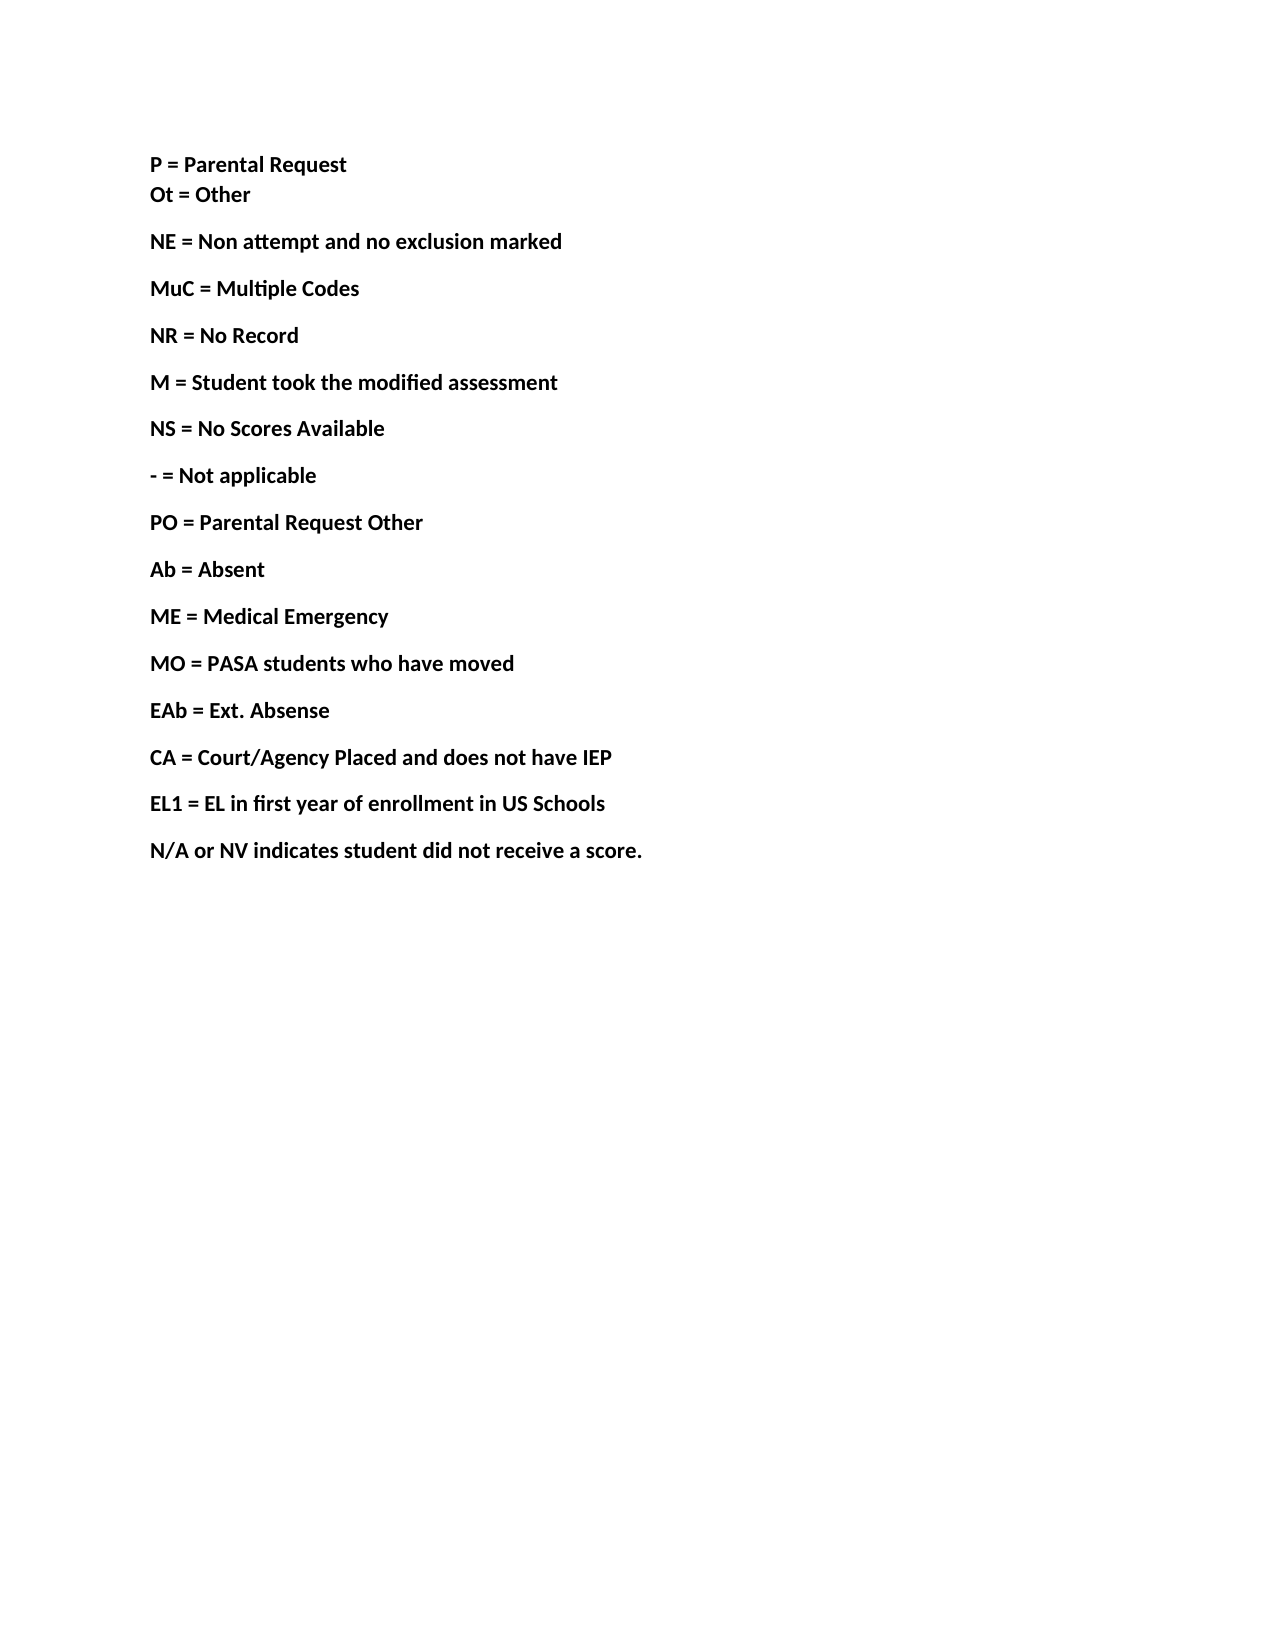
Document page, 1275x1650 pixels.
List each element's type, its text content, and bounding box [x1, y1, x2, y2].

text EAb = Ext. Absense [150, 696, 1125, 724]
text PO = Parental Request Other [150, 508, 1125, 536]
text CA = Court/Agency Placed and does not have IEP [150, 743, 1125, 771]
text NR = No Record [150, 321, 1125, 349]
text ME = Medical Emergency [150, 602, 1125, 630]
text P = Parental Request Ot = Other [150, 150, 1125, 208]
text EL1 = EL in first year of enrollment in US Schools [150, 789, 1125, 818]
text NS = No Scores Available [150, 414, 1125, 443]
text MuC = Multiple Codes [150, 274, 1125, 302]
text M = Student took the modified assessment [150, 368, 1125, 396]
text N/A or NV indicates student did not receive a score. [150, 836, 1125, 864]
text - = Not applicable [150, 461, 1125, 489]
text MO = PASA students who have moved [150, 649, 1125, 677]
text NE = Non attempt and no exclusion marked [150, 227, 1125, 255]
text Ab = Absent [150, 555, 1125, 583]
